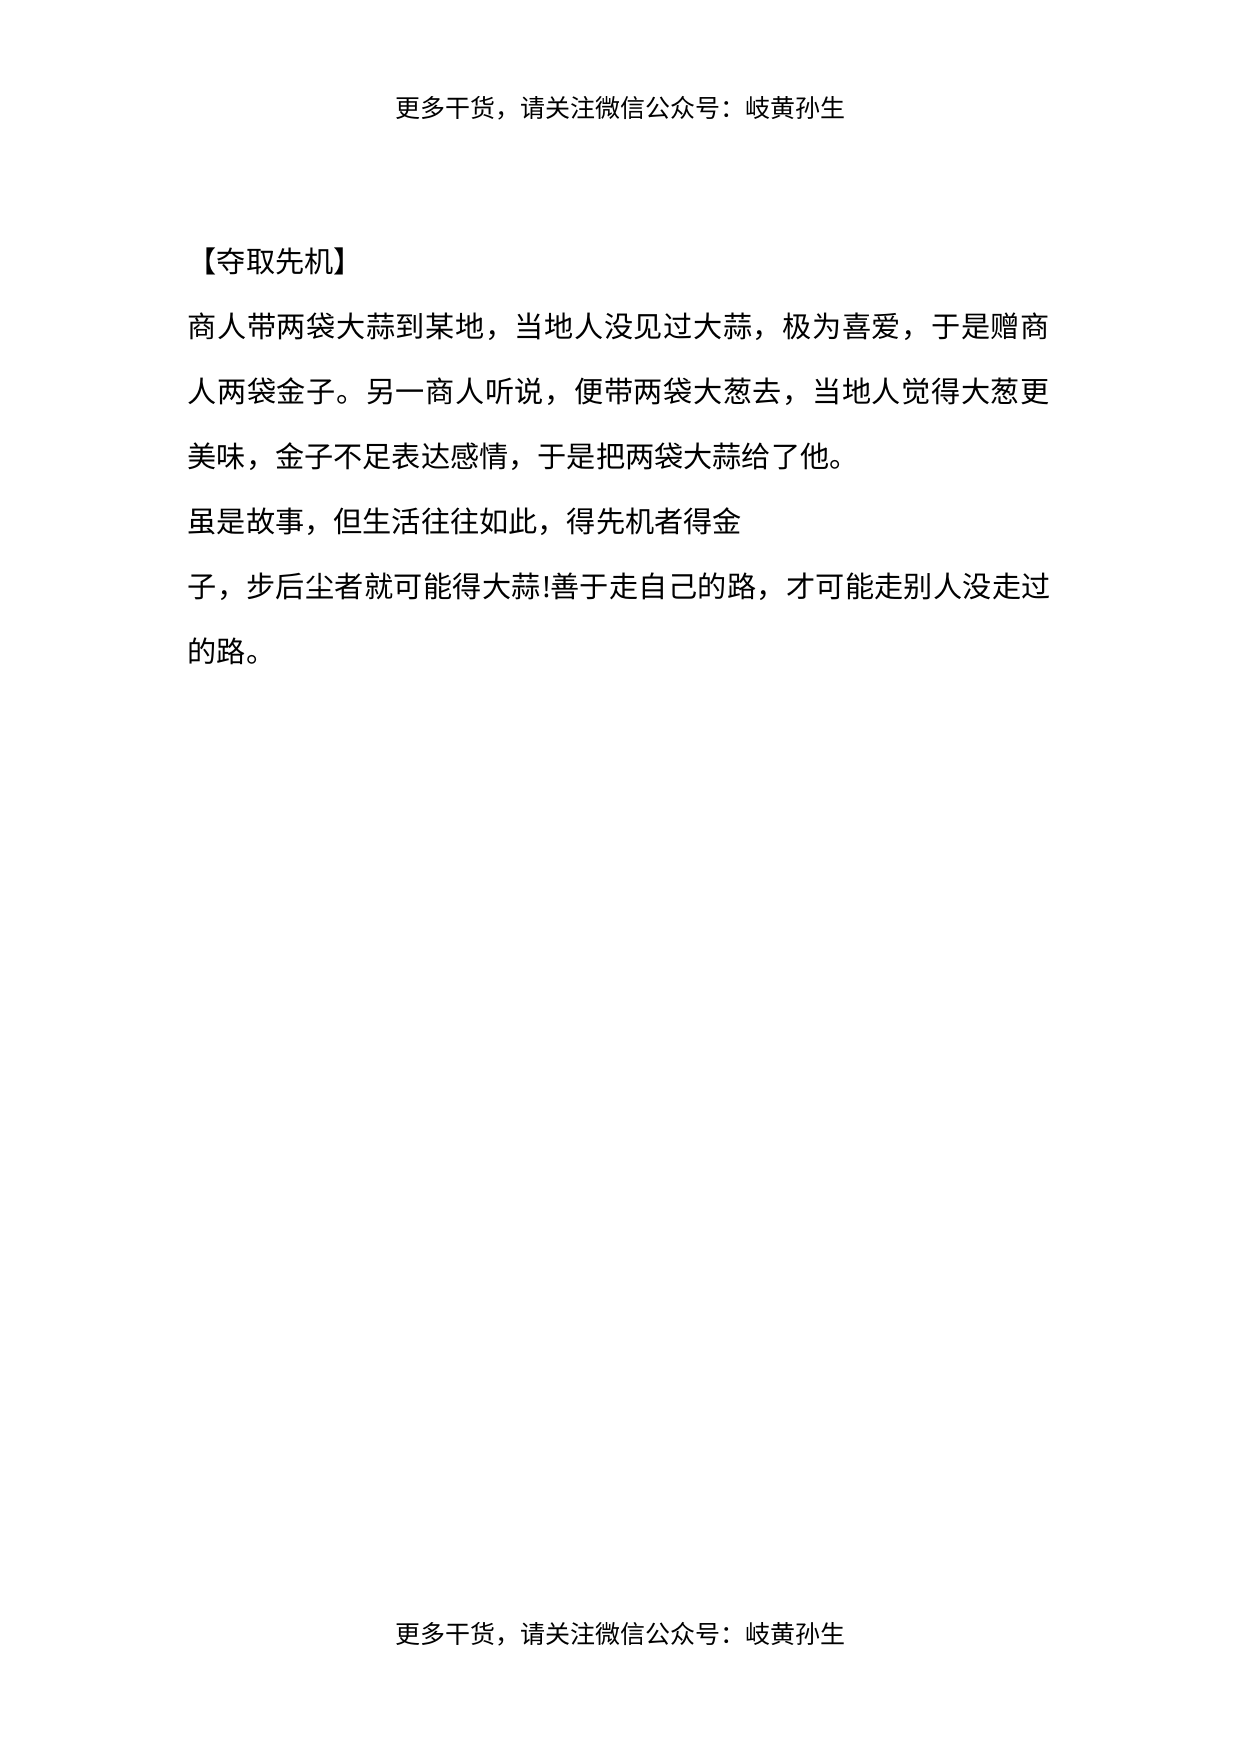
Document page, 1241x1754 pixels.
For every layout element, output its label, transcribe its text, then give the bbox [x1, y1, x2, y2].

text 子，步后尘者就可能得大蒜!善于走自己的路，才可能走别人没走过的路。 [187, 552, 1053, 682]
text 商人带两袋大蒜到某地，当地人没见过大蒜，极为喜爱，于是赠商人两袋金子。另一商人听说，便带两袋大葱去，当地人觉得大葱更美味，金子不足表达感情，于是把两袋大蒜给了他。 [187, 292, 1053, 487]
text 【夺取先机】 [187, 227, 1053, 292]
text 虽是故事，但生活往往如此，得先机者得金 [187, 487, 1053, 552]
